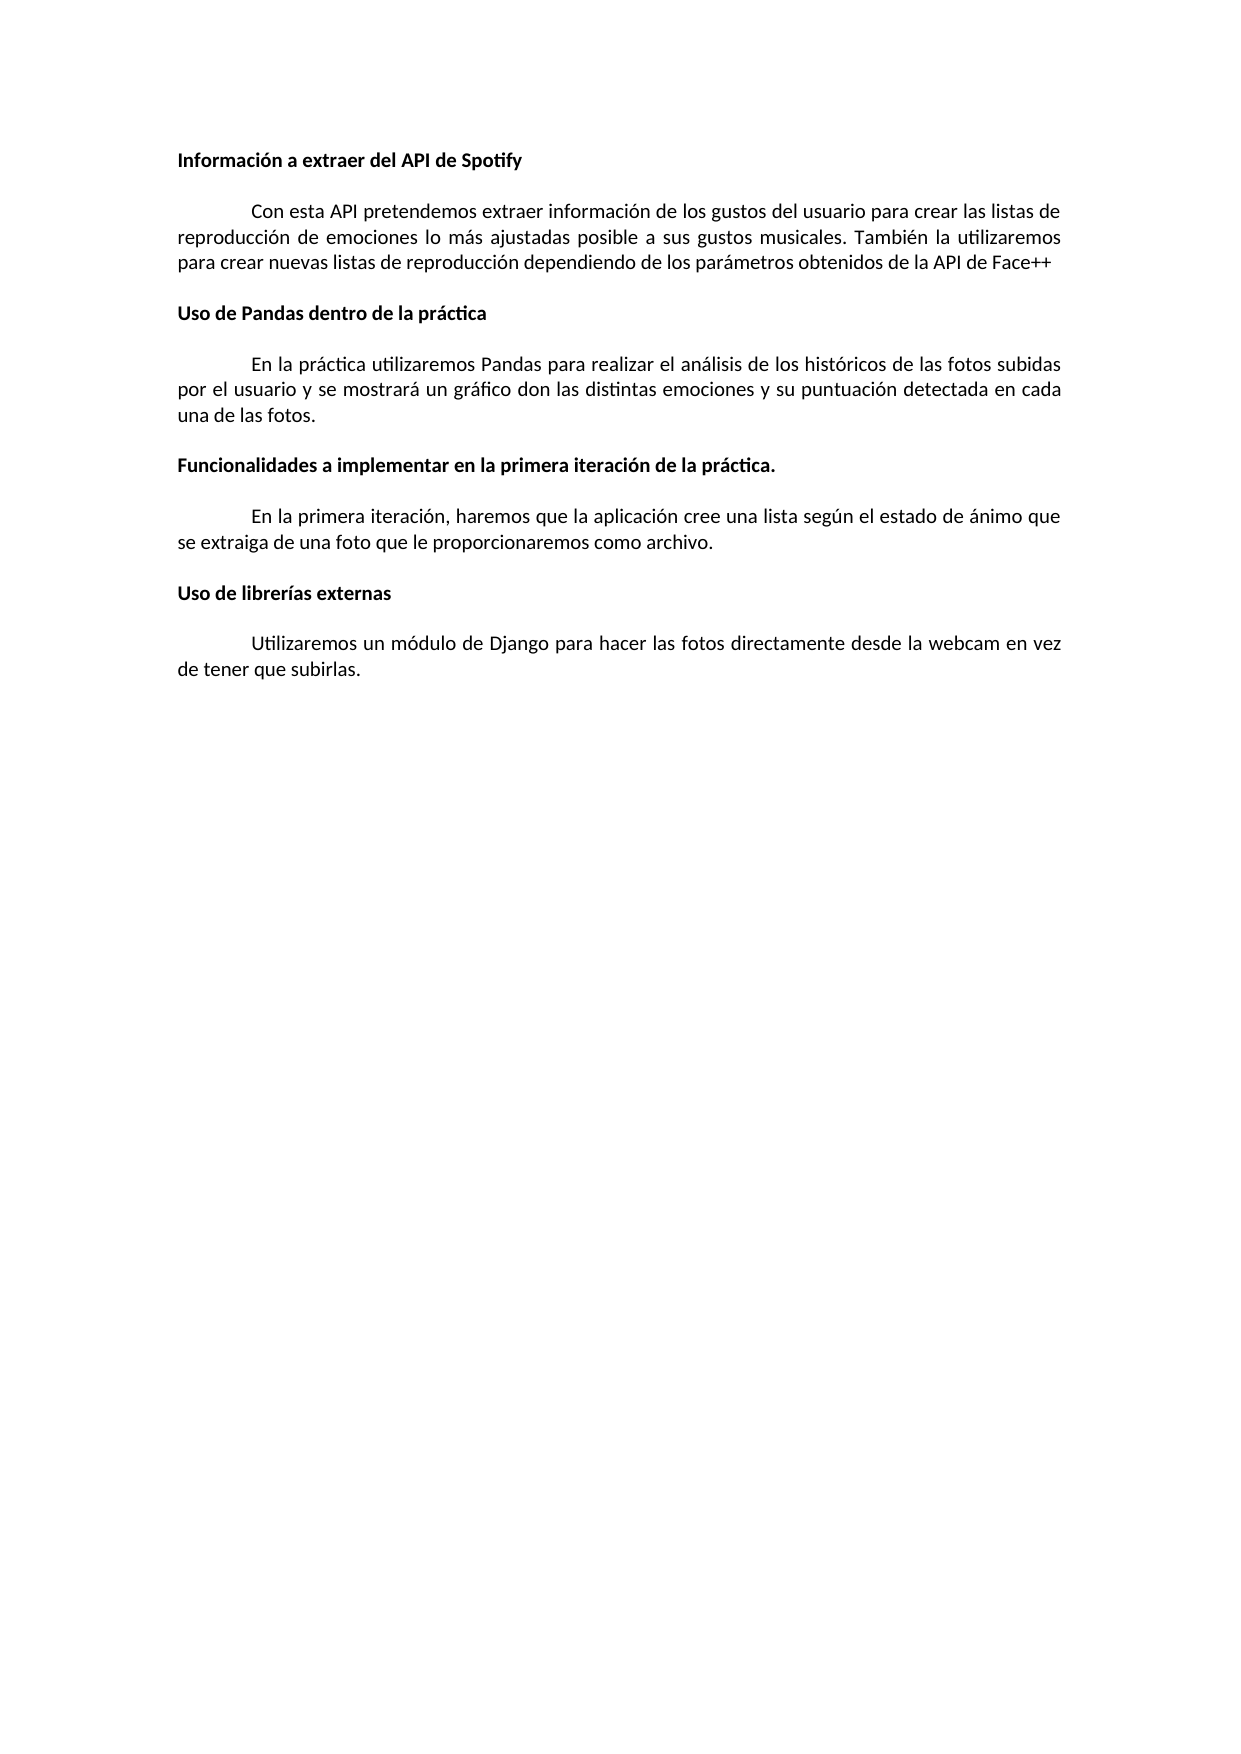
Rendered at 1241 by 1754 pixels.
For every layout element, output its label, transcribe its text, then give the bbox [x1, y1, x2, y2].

text Uso de librerías externas [177, 580, 1063, 605]
text Uso de Pandas dentro de la práctica [177, 300, 1063, 326]
text Funcionalidades a implementar en la primera iteración de la práctica. [177, 453, 1063, 478]
text Información a extraer del API de Spotify [177, 148, 1063, 173]
text Con esta API pretendemos extraer información de los gustos del usuario para crear las listas de reproducción de emociones lo más ajustadas posible a sus gustos musicales. También la utilizaremos para crear nuevas listas de reproducción dependiendo de los parámetros obtenidos de la API de Face++ [177, 198, 1063, 275]
text Utilizaremos un módulo de Django para hacer las fotos directamente desde la webcam en vez de tener que subirlas. [177, 631, 1063, 681]
